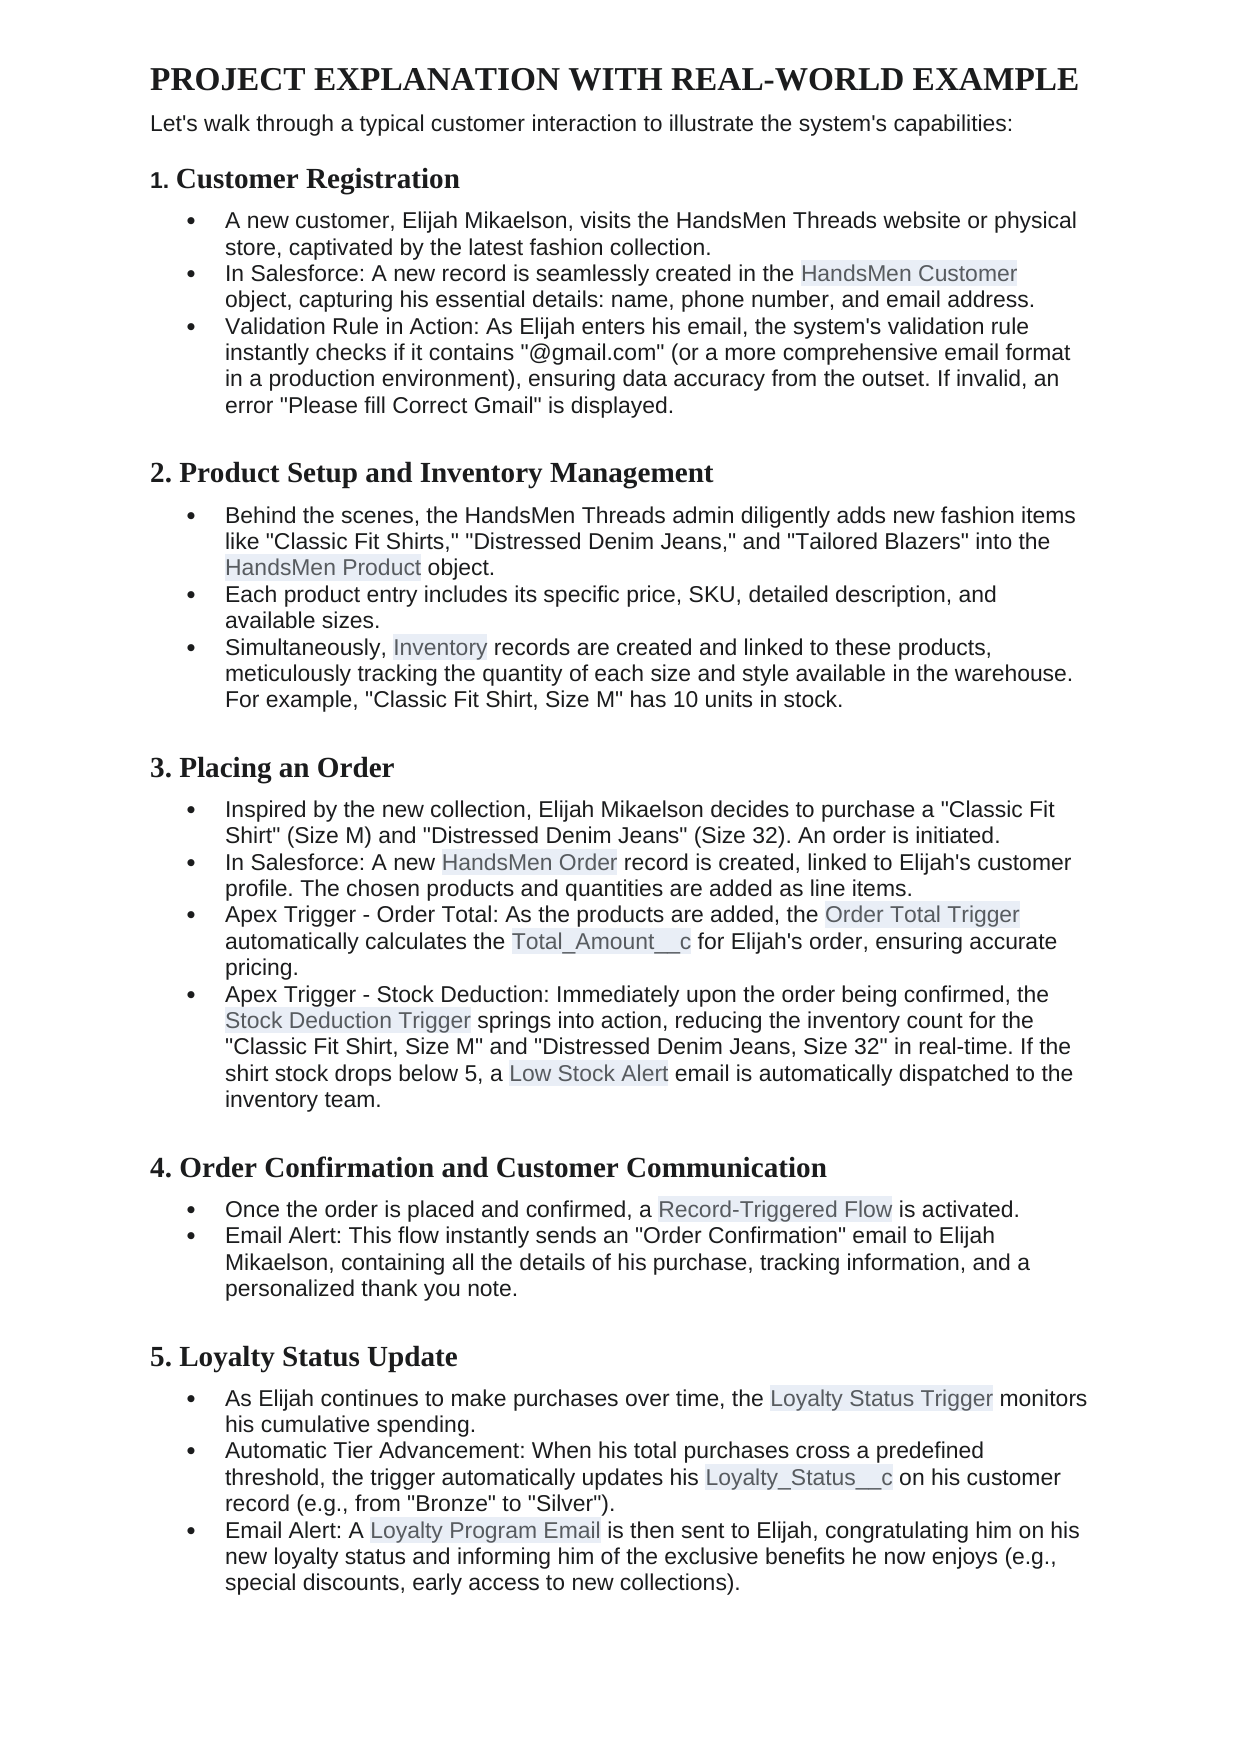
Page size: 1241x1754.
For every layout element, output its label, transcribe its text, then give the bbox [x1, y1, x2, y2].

list In Salesforce: A new HandsMen Order record is created, linked to Elijah's customer profile. The chosen products and quantities are added as line items. [187, 849, 1090, 901]
text 1. Customer Registration [150, 161, 1090, 195]
list Once the order is placed and confirmed, a Record-Triggered Flow is activated. [187, 1196, 658, 1222]
list Simultaneously, Inventory records are created and linked to these products, meticulously tracking the quantity of each size and style available in the warehouse. For example, "Classic Fit Shirt, Size M" has 10 units in stock. [187, 633, 1090, 712]
list Email Alert: A Loyalty Program Email is then sent to Elijah, congratulating him on his new loyalty status and informing him of the exclusive benefits he now enjoys (e.g., special discounts, early access to new collections). [187, 1517, 1090, 1596]
text 4. Order Confirmation and Customer Communication [150, 1150, 1090, 1183]
subtitle PROJECT EXPLANATION WITH REAL-WORLD EXAMPLE [150, 59, 1090, 97]
text 2. Product Setup and Inventory Management [150, 456, 1090, 489]
text 3. Placing an Order [150, 750, 1090, 783]
list Apex Trigger - Stock Deduction: Immediately upon the order being confirmed, the Stock Deduction Trigger springs into action, reducing the inventory count for the "Classic Fit Shirt, Size M" and "Distressed Denim Jeans, Size 32" in real-time. If the shirt stock drops below 5, a Low Stock Alert email is automatically dispatched to the inventory team. [187, 981, 1090, 1112]
list Validation Rule in Action: As Elijah enters his email, the system's validation rule instantly checks if it contains "@gmail.com" (or a more comprehensive email format in a production environment), ensuring data accuracy from the outset. If invalid, an error "Please fill Correct Gmail" is displayed. [187, 313, 1090, 418]
list As Elijah continues to make purchases over time, the Loyalty Status Trigger monitors his cumulative spending. [187, 1385, 1090, 1437]
list Apex Trigger - Order Total: As the products are added, the Order Total Trigger automatically calculates the Total_Amount__c for Elijah's order, ensuring accurate pricing. [187, 901, 1090, 981]
list Inspired by the new collection, Elijah Mikaelson decides to purchase a "Classic Fit Shirt" (Size M) and "Distressed Denim Jeans" (Size 32). An order is initiated. [187, 796, 1090, 849]
list Automatic Tier Advancement: When his total purchases cross a predefined threshold, the trigger automatically updates his Loyalty_Status__c on his customer record (e.g., from "Bronze" to "Silver"). [187, 1437, 1090, 1517]
list Behind the scenes, the HandsMen Threads admin diligently adds new fashion items like "Classic Fit Shirts," "Distressed Denim Jeans," and "Tailored Blazers" into the HandsMen Product object. [187, 502, 1090, 581]
list Once the order is placed and confirmed, a Record-Triggered Flow is activated. [892, 1196, 1090, 1222]
list Email Alert: This flow instantly sends an "Order Confirmation" email to Elijah Mikaelson, containing all the details of his purchase, tracking information, and a personalized thank you note. [187, 1222, 1090, 1301]
text 5. Loyalty Status Update [150, 1339, 1090, 1372]
text Let's walk through a typical customer interaction to illustrate the system's capabilities: [150, 110, 1090, 136]
list Each product entry includes its specific price, SKU, detailed description, and available sizes. [187, 581, 1090, 633]
list A new customer, Elijah Mikaelson, visits the HandsMen Threads website or physical store, captivated by the latest fashion collection. [187, 207, 1090, 260]
list In Salesforce: A new record is seamlessly created in the HandsMen Customer object, capturing his essential details: name, phone number, and email address. [187, 260, 1090, 313]
